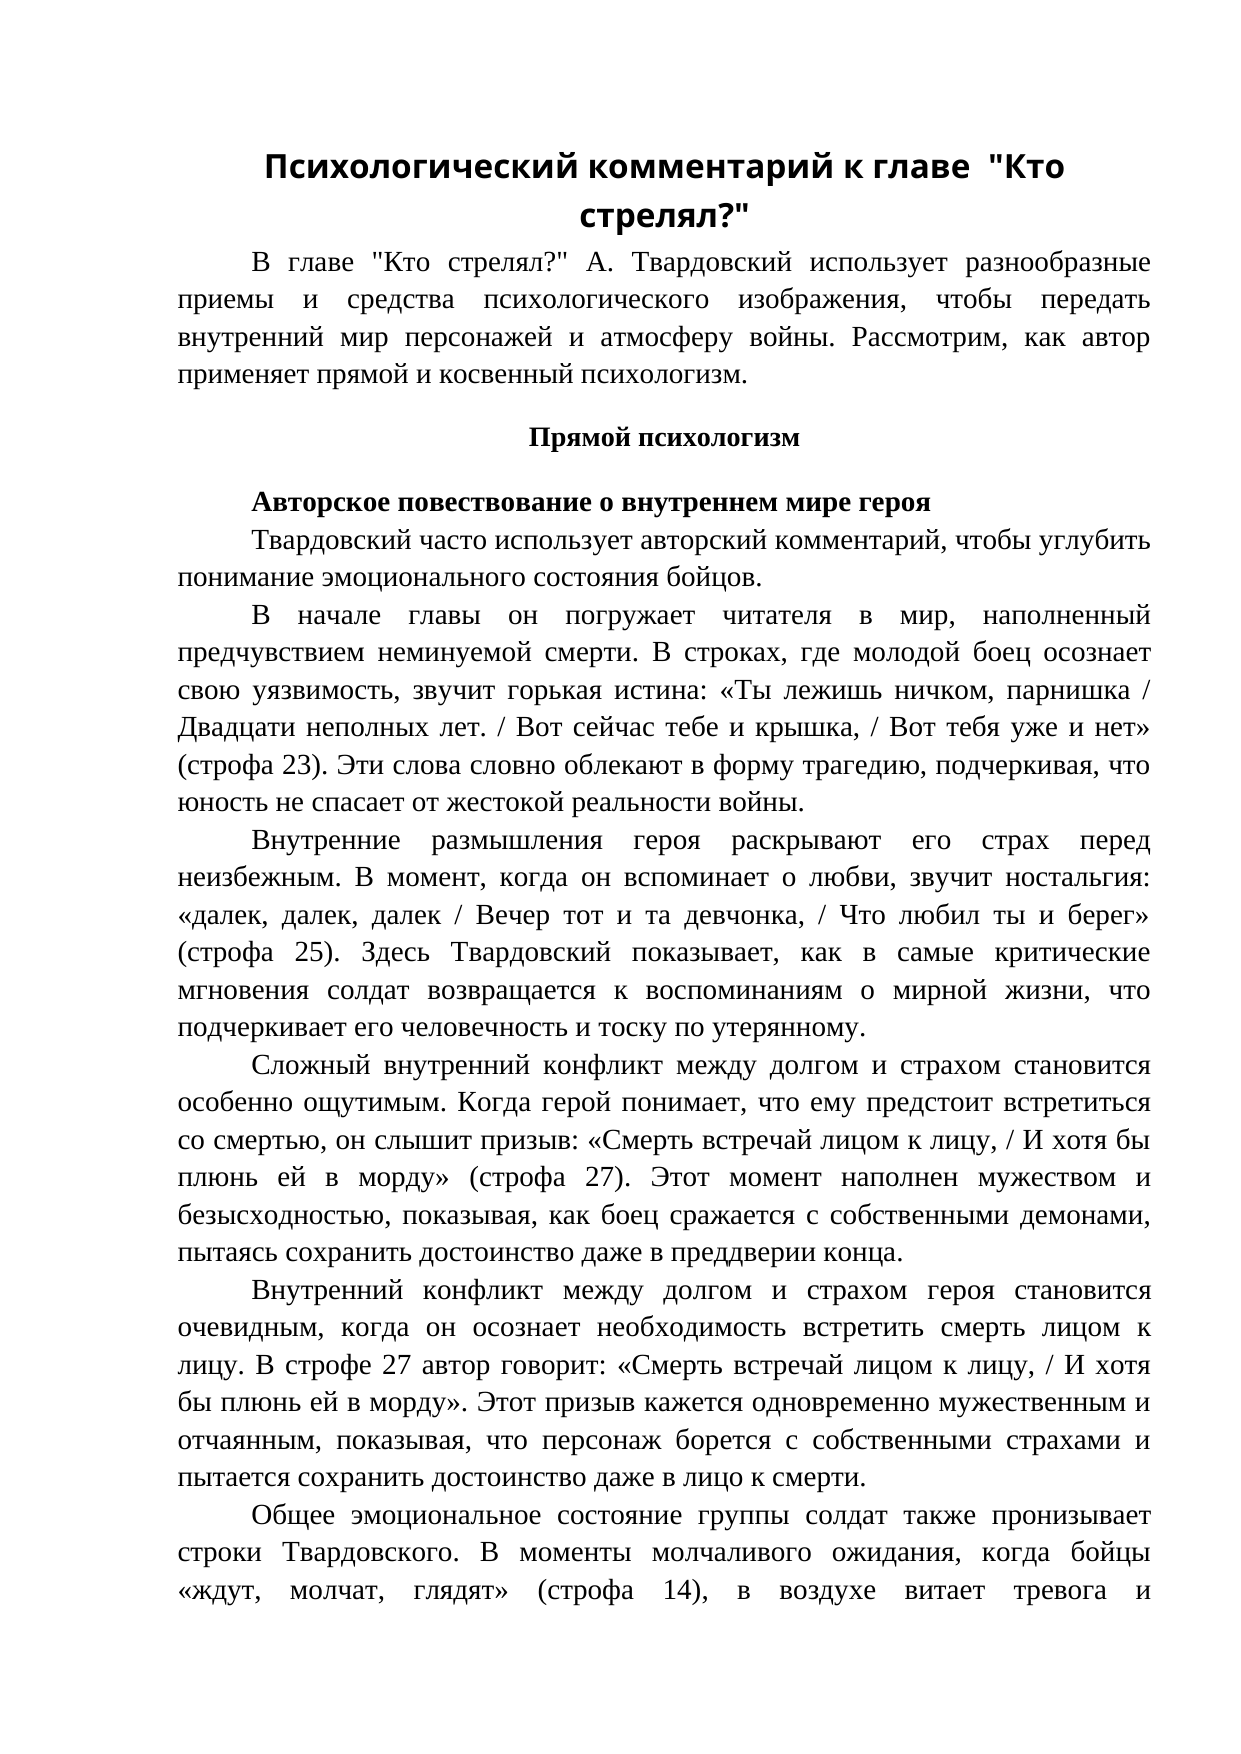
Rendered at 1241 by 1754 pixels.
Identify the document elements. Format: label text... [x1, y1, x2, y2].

text Твардовский часто использует авторский комментарий, чтобы углубить понимание эмоционального состояния бойцов. [177, 519, 1152, 594]
text Внутренний конфликт между долгом и страхом героя становится очевидным, когда он осознает необходимость встретить смерть лицом к лицу. В строфе 27 автор говорит: «Смерть встречай лицом к лицу, / И хотя бы плюнь ей в морду». Этот призыв кажется одновременно мужественным и отчаянным, показывая, что персонаж борется с собственными страхами и пытается сохранить достоинство даже в лицо к смерти. [177, 1269, 1152, 1494]
text Авторское повествование о внутреннем мире героя [177, 482, 1152, 519]
subtitle Прямой психологизм [177, 420, 1152, 453]
text Сложный внутренний конфликт между долгом и страхом становится особенно ощутимым. Когда герой понимает, что ему предстоит встретиться со смертью, он слышит призыв: «Смерть встречай лицом к лицу, / И хотя бы плюнь ей в морду» (строфа 27). Этот момент наполнен мужеством и безысходностью, показывая, как боец сражается с собственными демонами, пытаясь сохранить достоинство даже в преддверии конца. [177, 1044, 1152, 1269]
text Внутренние размышления героя раскрывают его страх перед неизбежным. В момент, когда он вспоминает о любви, звучит ностальгия: «далек, далек, далек / Вечер тот и та девчонка, / Что любил ты и берег» (строфа 25). Здесь Твардовский показывает, как в самые критические мгновения солдат возвращается к воспоминаниям о мирной жизни, что подчеркивает его человечность и тоску по утерянному. [177, 819, 1152, 1044]
subtitle Психологический комментарий к главе "Кто стрелял?" [177, 143, 1152, 237]
text В начале главы он погружает читателя в мир, наполненный предчувствием неминуемой смерти. В строках, где молодой боец осознает свою уязвимость, звучит горькая истина: «Ты лежишь ничком, парнишка / Двадцати неполных лет. / Вот сейчас тебе и крышка, / Вот тебя уже и нет» (строфа 23). Эти слова словно облекают в форму трагедию, подчеркивая, что юность не спасает от жестокой реальности войны. [177, 594, 1152, 819]
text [177, 1494, 1152, 1607]
text В главе "Кто стрелял?" А. Твардовский использует разнообразные приемы и средства психологического изображения, чтобы передать внутренний мир персонажей и атмосферу войны. Рассмотрим, как автор применяет прямой и косвенный психологизм. [177, 241, 1152, 391]
